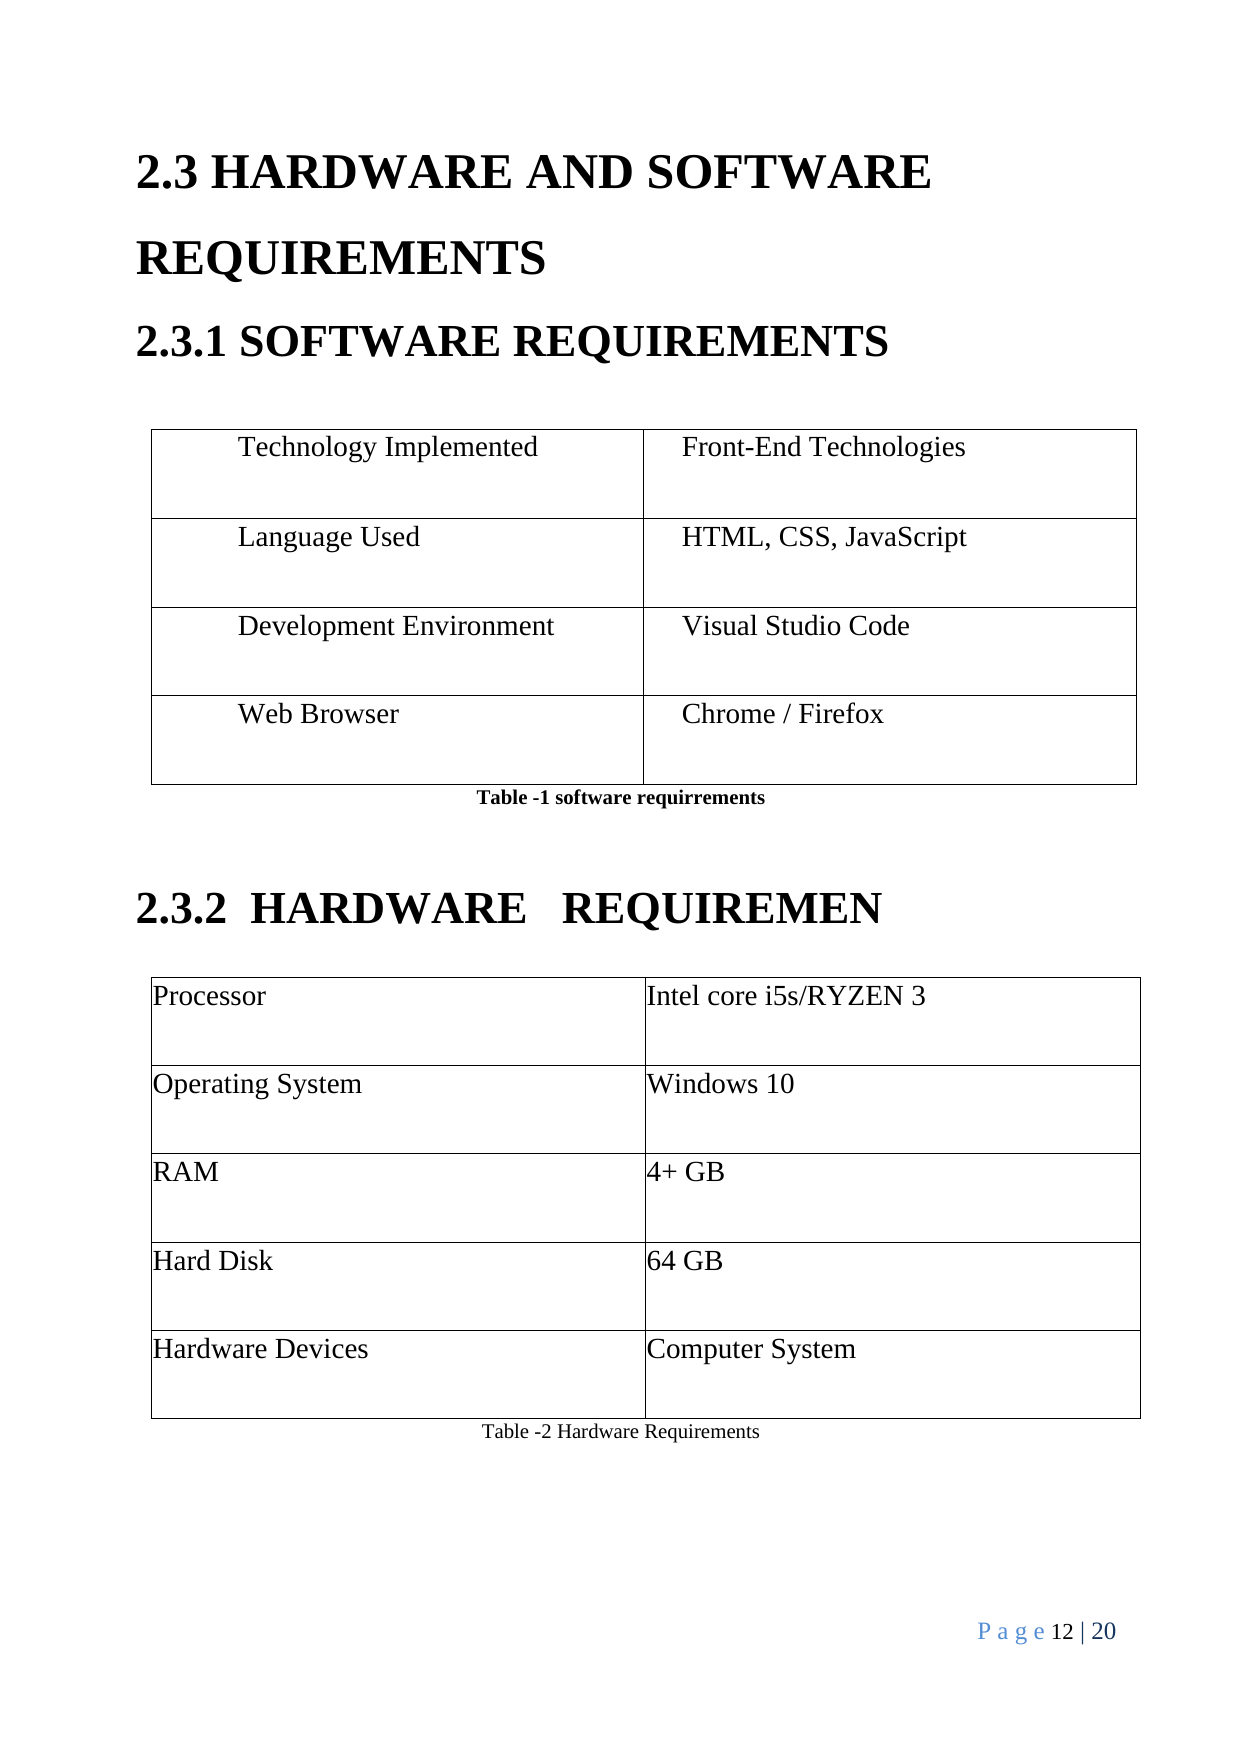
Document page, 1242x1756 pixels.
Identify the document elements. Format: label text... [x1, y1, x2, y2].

subtitle HARDWARE REQUIREMEN [135, 881, 1164, 934]
table_cell Development Environment [152, 608, 643, 695]
table_cell Hardware Devices [152, 1331, 645, 1418]
subtitle HARDWARE AND SOFTWARE REQUIREMENTS [136, 142, 934, 286]
table_cell Web Browser [152, 696, 643, 784]
subtitle SOFTWARE REQUIREMENTS [135, 314, 1164, 367]
table_cell Language Used [152, 519, 643, 607]
table_cell Chrome / Firefox [644, 696, 1136, 784]
table_header Front-End Technologies [644, 430, 1136, 518]
table_header Technology Implemented [152, 430, 643, 518]
text Table -2 Hardware Requirements [77, 1419, 1164, 1443]
table_cell Windows 10 [646, 1066, 1140, 1153]
table_cell 64 GB [646, 1243, 1140, 1330]
table_cell Computer System [646, 1331, 1140, 1418]
table_cell Operating System [152, 1066, 645, 1153]
text Table -1 software requirrements [77, 785, 1164, 809]
table_cell HTML, CSS, JavaScript [644, 519, 1136, 607]
table_cell RAM [152, 1154, 645, 1242]
table_header Processor [152, 978, 645, 1065]
table_cell 4+ GB [646, 1154, 1140, 1242]
table_cell Hard Disk [152, 1243, 645, 1330]
table_cell Visual Studio Code [644, 608, 1136, 695]
table_header Intel core i5s/RYZEN 3 [646, 978, 1140, 1065]
